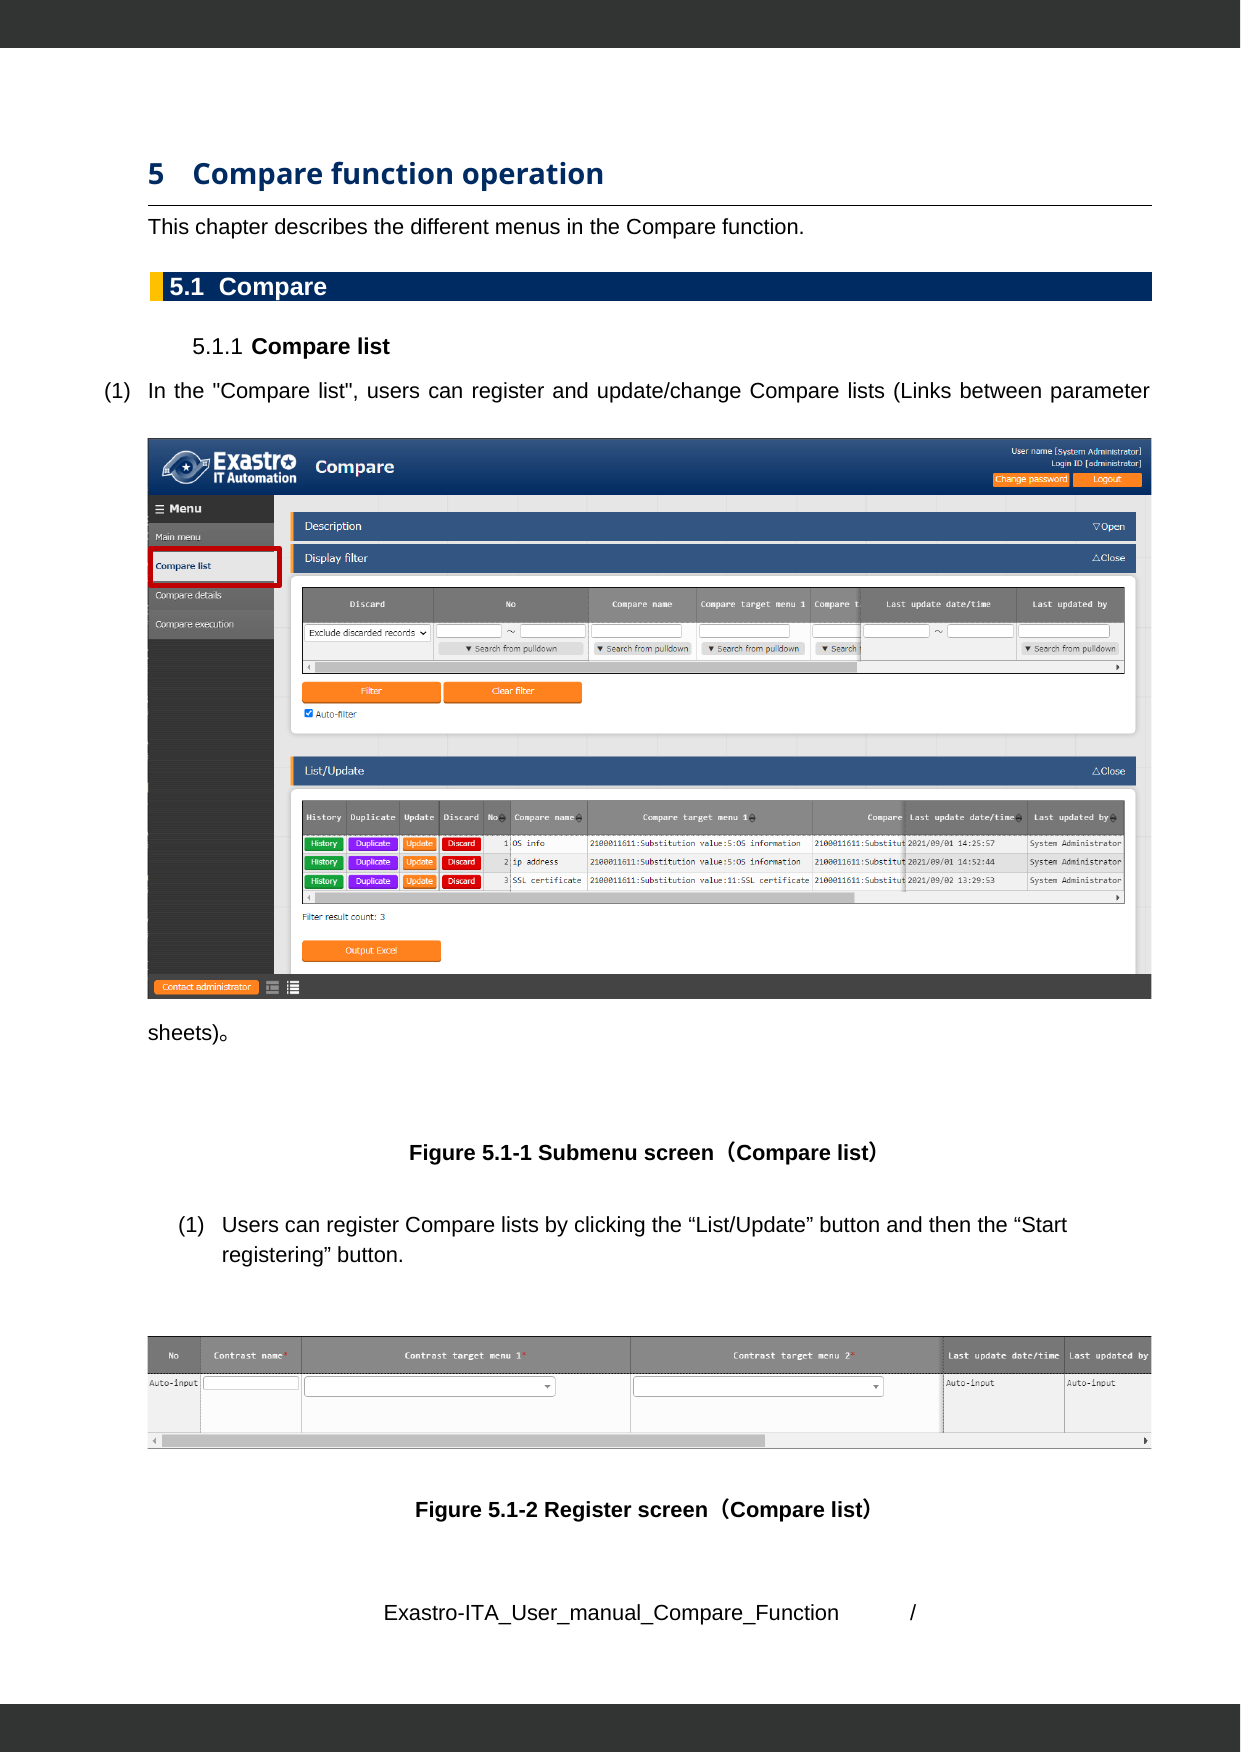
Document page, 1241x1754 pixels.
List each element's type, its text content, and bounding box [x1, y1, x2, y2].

list Users can register Compare lists by clicking the “List/Update” button and then the “Start registering” button. [178, 1210, 1152, 1269]
picture [147, 438, 1152, 999]
text Figure 5.1-1 Submenu screen（Compare list） [148, 1121, 1152, 1180]
subtitle Compare [163, 272, 1152, 301]
picture [0, 0, 1241, 48]
subtitle Compare function operation [148, 143, 1152, 205]
subtitle Compare list [192, 331, 1152, 361]
text Figure 5.1-2 Register screen（Compare list） [148, 1449, 1152, 1538]
text This chapter describes the different menus in the Compare function. [148, 212, 1152, 242]
picture [147, 1336, 1152, 1449]
picture [0, 1704, 1241, 1752]
